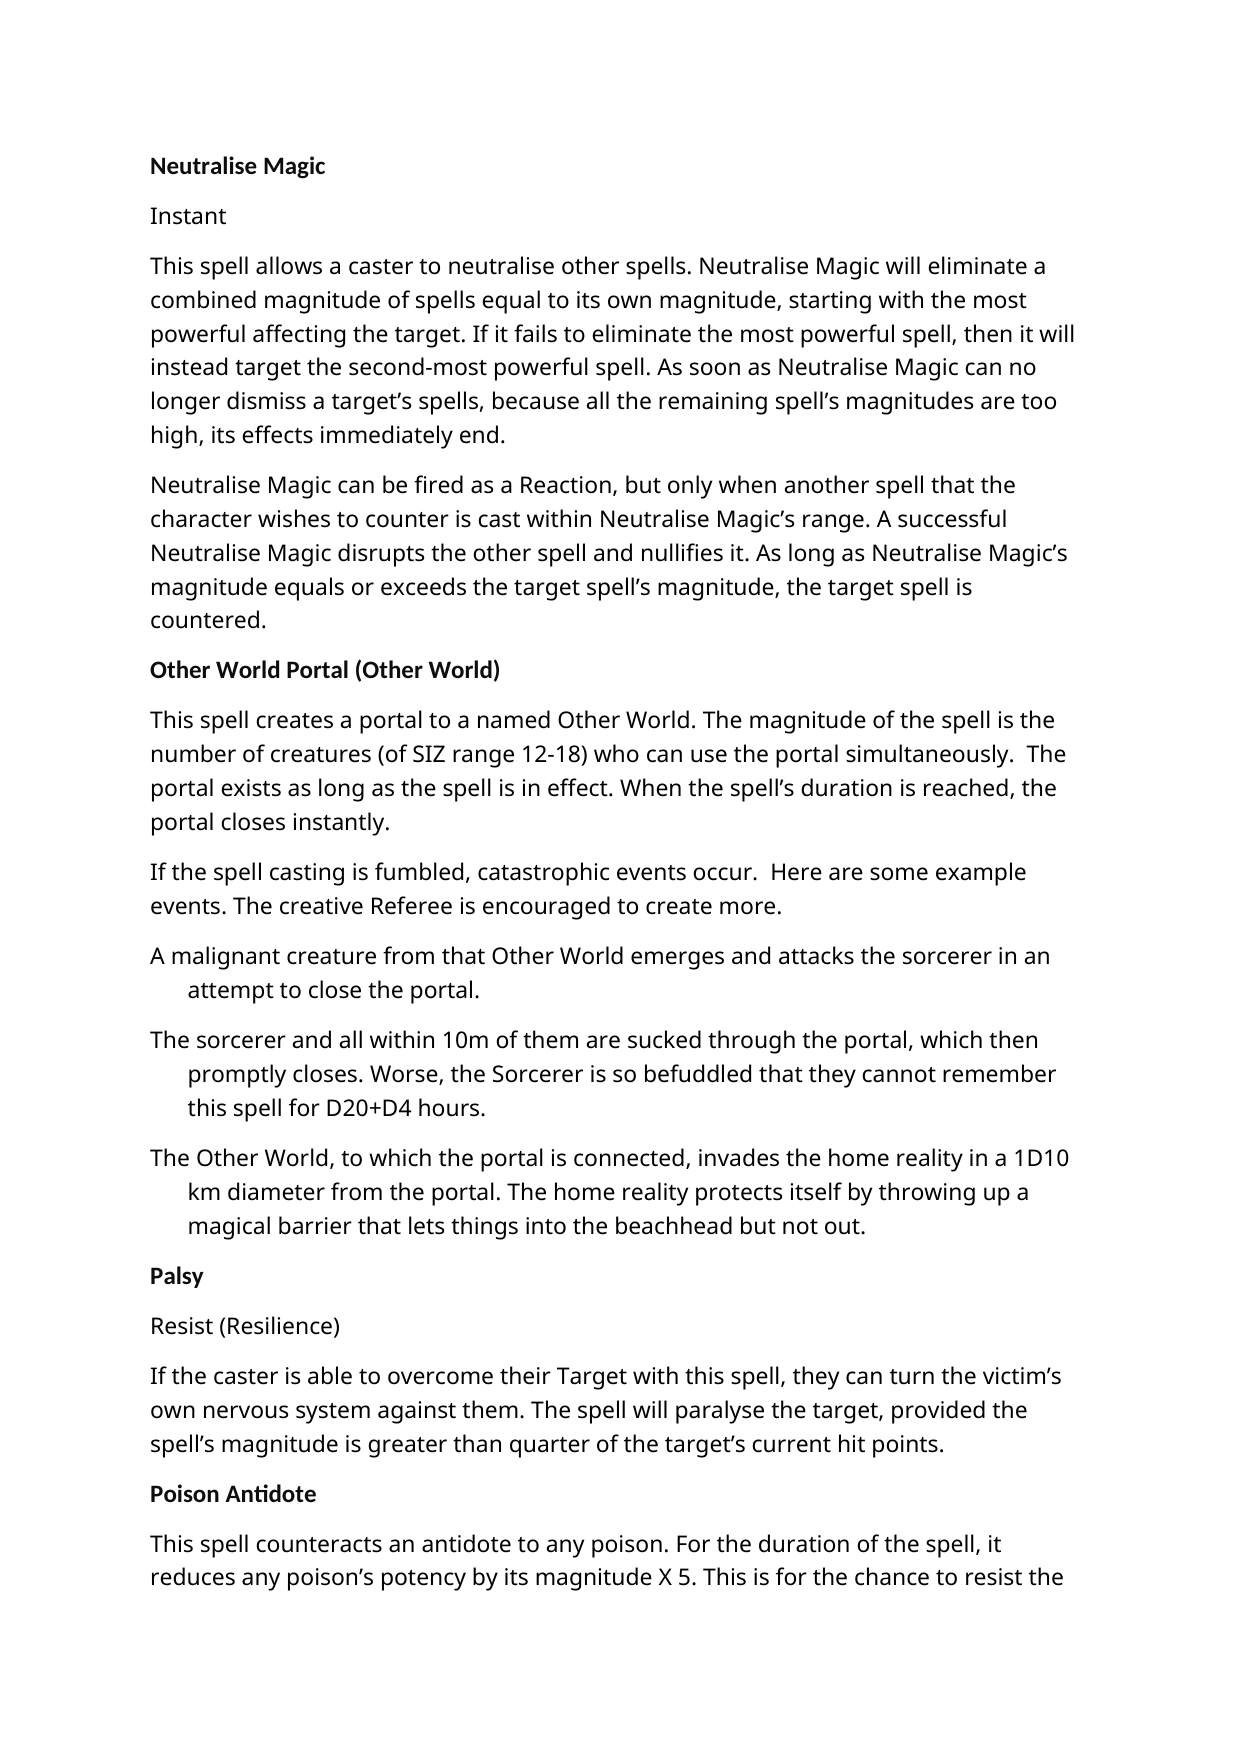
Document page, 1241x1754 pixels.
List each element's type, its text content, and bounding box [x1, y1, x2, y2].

subtitle Palsy [150, 1260, 1090, 1291]
text A malignant creature from that Other World emerges and attacks the sorcerer in an attempt to close the portal. [150, 940, 1090, 1005]
subtitle Neutralise Magic [150, 150, 1090, 181]
text This spell allows a caster to neutralise other spells. Neutralise Magic will eliminate a combined magnitude of spells equal to its own magnitude, starting with the most powerful affecting the target. If it fails to eliminate the most powerful spell, then it will instead target the second-most powerful spell. As soon as Neutralise Magic can no longer dismiss a target’s spells, because all the remaining spell’s magnitudes are too high, its effects immediately end. [150, 250, 1090, 450]
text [150, 1527, 1090, 1592]
text The sorcerer and all within 10m of them are sucked through the portal, which then promptly closes. Worse, the Sorcerer is so befuddled that they cannot remember this spell for D20+D4 hours. [150, 1024, 1090, 1123]
text If the spell casting is fumbled, catastrophic events occur. Here are some example events. The creative Referee is encouraged to create more. [150, 856, 1090, 921]
text The Other World, to which the portal is connected, invades the home reality in a 1D10 km diameter from the portal. The home reality protects itself by throwing up a magical barrier that lets things into the beachhead but not out. [150, 1142, 1090, 1241]
text This spell creates a portal to a named Other World. The magnitude of the spell is the number of creatures (of SIZ range 12-18) who can use the portal simultaneously. The portal exists as long as the spell is in effect. When the spell’s duration is reached, the portal closes instantly. [150, 704, 1090, 837]
subtitle Poison Antidote [150, 1478, 1090, 1508]
text Neutralise Magic can be fired as a Reaction, but only when another spell that the character wishes to counter is cast within Neutralise Magic’s range. A successful Neutralise Magic disrupts the other spell and nullifies it. As long as Neutralise Magic’s magnitude equals or exceeds the target spell’s magnitude, the target spell is countered. [150, 469, 1090, 635]
text Instant [150, 199, 1090, 231]
text If the caster is able to overcome their Target with this spell, they can turn the victim’s own nervous system against them. The spell will paralyse the target, provided the spell’s magnitude is greater than quarter of the target’s current hit points. [150, 1360, 1090, 1459]
subtitle Other World Portal (Other World) [150, 654, 1090, 685]
text Resist (Resilience) [150, 1309, 1090, 1341]
